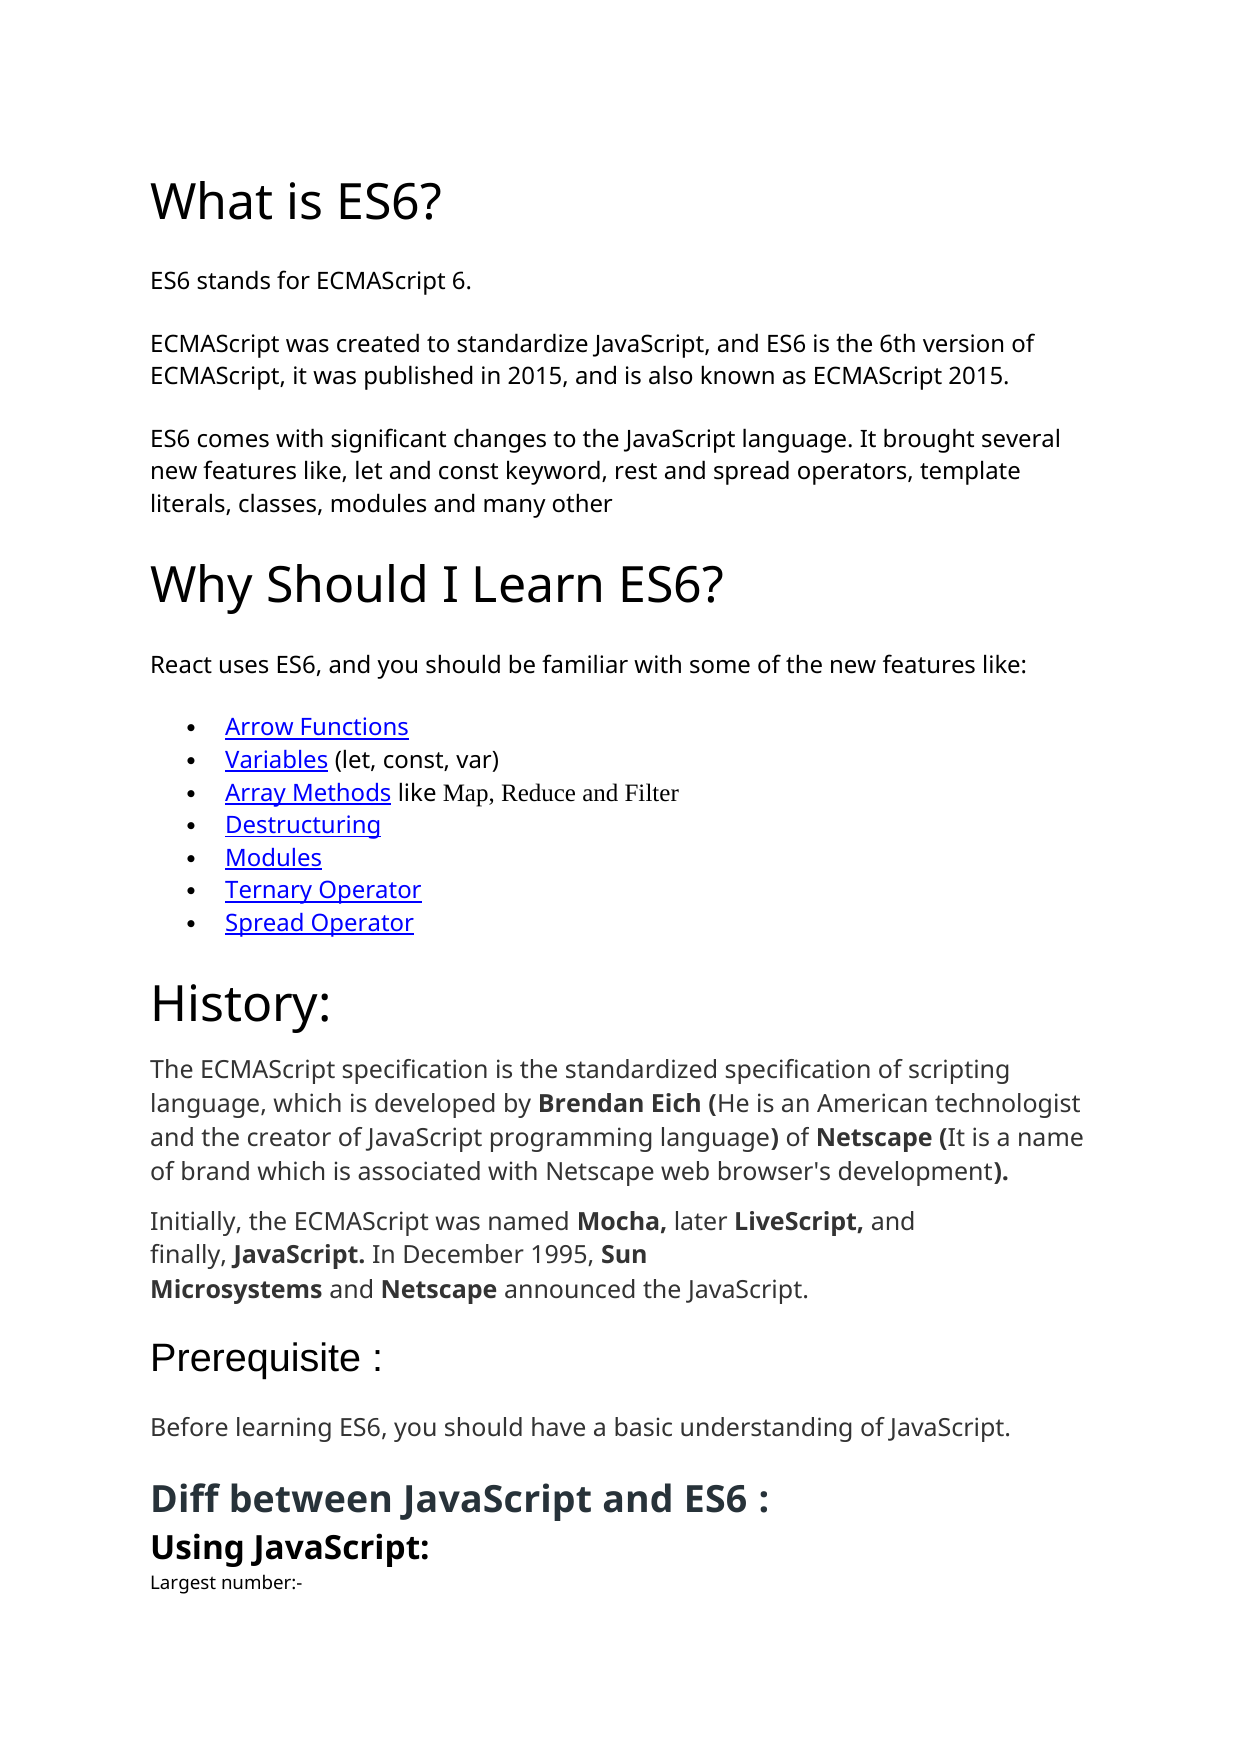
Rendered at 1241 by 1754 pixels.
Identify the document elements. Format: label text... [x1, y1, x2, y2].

text React uses ES6, and you should be familiar with some of the new features like: [150, 647, 1090, 680]
list Destructuring [187, 808, 1090, 841]
text ES6 stands for ECMAScript 6. [150, 264, 1090, 296]
text Initially, the ECMAScript was named Mocha, later LiveScript, and finally, JavaScript. In December 1995, Sun Microsystems and Netscape announced the JavaScript. [647, 1203, 1090, 1305]
list Array Methods like Map, Reduce and Filter [187, 775, 1090, 808]
text Why Should I Learn ES6? [150, 549, 1090, 617]
text Largest number:- [150, 1569, 1090, 1594]
list Arrow Functions [187, 710, 1090, 743]
text ES6 comes with significant changes to the JavaScript language. It brought several new features like, let and const keyword, rest and spread operators, template literals, classes, modules and many other [613, 422, 1090, 519]
list Ternary Operator [187, 873, 1090, 906]
text Using JavaScript: [150, 1523, 1090, 1569]
text Diff between JavaScript and ES6 : [150, 1472, 1090, 1523]
list Modules [187, 841, 1090, 873]
text History: [150, 967, 1090, 1036]
text The ECMAScript specification is the standardized specification of scripting language, which is developed by Brendan Eich (He is an American technologist and the creator of JavaScript programming language) of Netscape (It is a name of brand which is associated with Netscape web browser's development). [150, 1051, 1090, 1187]
text ECMAScript was created to standardize JavaScript, and ES6 is the 6th version of ECMAScript, it was published in 2015, and is also known as ECMAScript 2015. [150, 326, 1090, 392]
text Before learning ES6, you should have a basic understanding of JavaScript. [150, 1409, 1090, 1443]
list Variables (let, const, var) [187, 743, 1090, 775]
list Spread Operator [187, 906, 1090, 938]
text What is ES6? [150, 166, 1090, 234]
text Prerequisite : [150, 1334, 1090, 1380]
